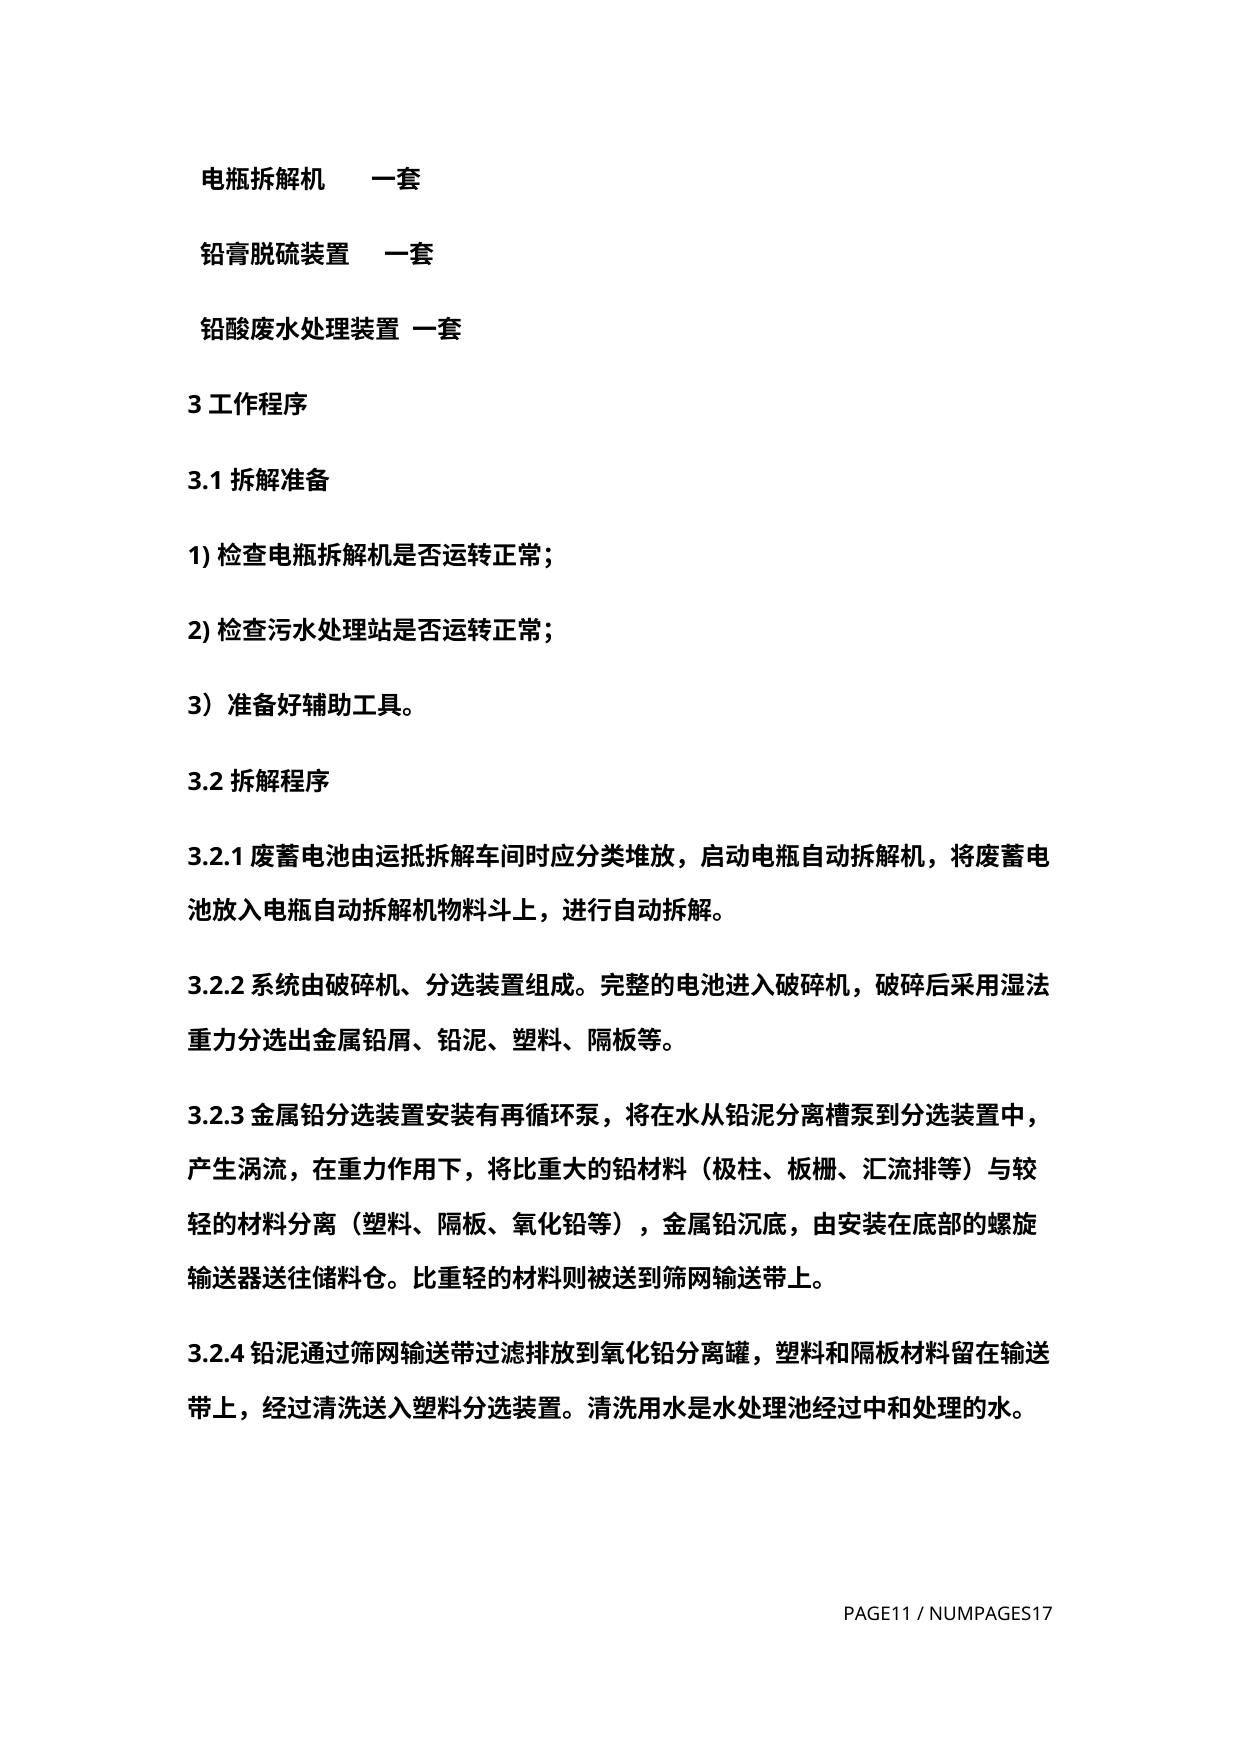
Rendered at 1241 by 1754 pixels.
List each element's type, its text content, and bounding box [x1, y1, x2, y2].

text 3）准备好辅助工具。 [187, 686, 1053, 722]
text 2) 检查污水处理站是否运转正常； [187, 611, 1053, 647]
text 3 工作程序 [187, 385, 1053, 421]
text 铅泥通过筛网输送带过滤排放到氧化铅分离罐，塑料和隔板材料留在输送带上，经过清洗送入塑料分选装置。清洗用水是水处理池经过中和处理的水。 [187, 1334, 1053, 1424]
text 3.1 拆解准备 [187, 460, 1053, 496]
text 电瓶拆解机 一套 [187, 159, 1053, 196]
text 废蓄电池由运抵拆解车间时应分类堆放，启动电瓶自动拆解机，将废蓄电池放入电瓶自动拆解机物料斗上，进行自动拆解。 [187, 836, 1053, 927]
text 铅酸废水处理装置 一套 [187, 310, 1053, 346]
text 3.2 拆解程序 [187, 761, 1053, 797]
text 1) 检查电瓶拆解机是否运转正常； [187, 535, 1053, 572]
text 金属铅分选装置安装有再循环泵，将在水从铅泥分离槽泵到分选装置中，产生涡流，在重力作用下，将比重大的铅材料（极柱、板栅、汇流排等）与较轻的材料分离（塑料、隔板、氧化铅等），金属铅沉底，由安装在底部的螺旋输送器送往储料仓。比重轻的材料则被送到筛网输送带上。 [187, 1095, 1053, 1295]
text 铅膏脱硫装置 一套 [187, 234, 1053, 271]
text 系统由破碎机、分选装置组成。完整的电池进入破碎机，破碎后采用湿法重力分选出金属铅屑、铅泥、塑料、隔板等。 [187, 966, 1053, 1056]
